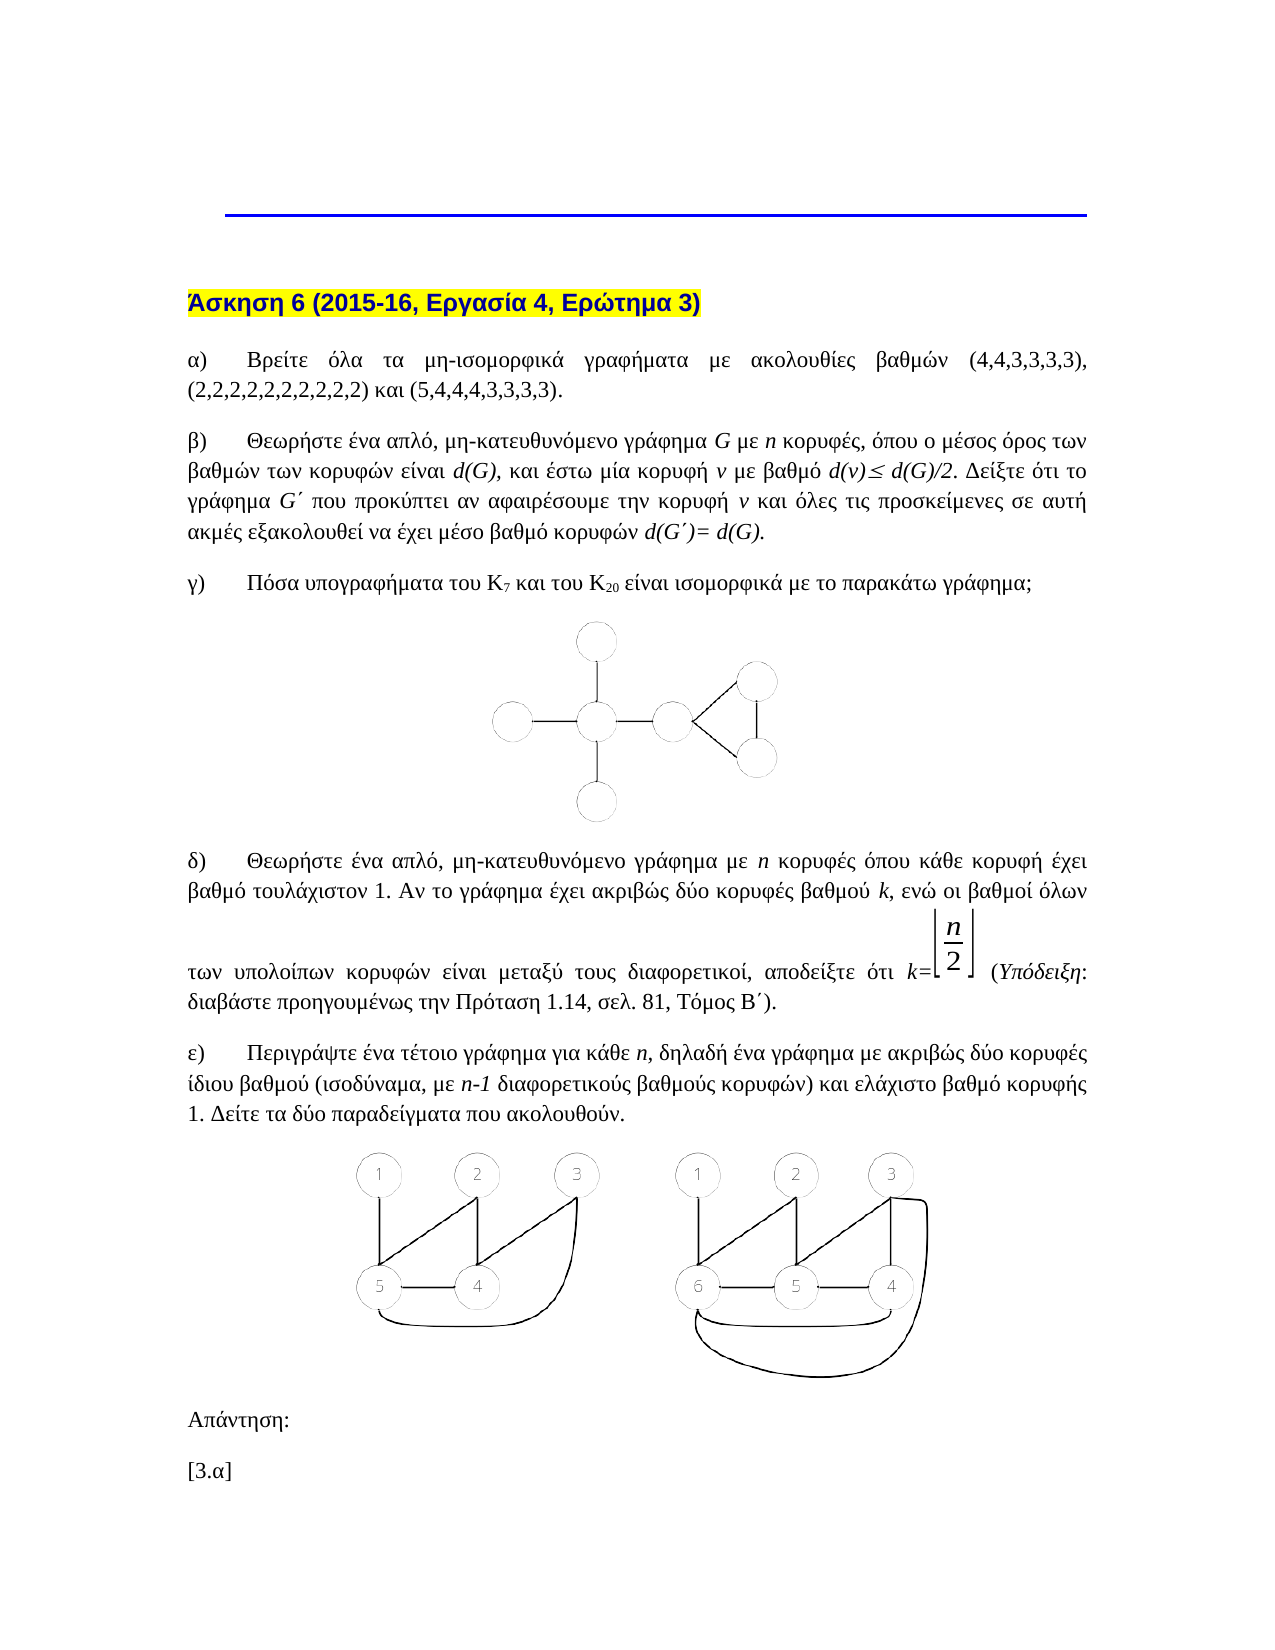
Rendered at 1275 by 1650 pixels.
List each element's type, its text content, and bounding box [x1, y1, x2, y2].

text δ) Θεωρήστε ένα απλό, μη-κατευθυνόμενο γράφημα με n κορυφές όπου κάθε κορυφή έχει βαθμό τουλάχιστον 1. Αν το γράφημα έχει ακριβώς δύο κορυφές βαθμού k, ενώ οι βαθμοί όλων των υπολοίπων κορυφών είναι μεταξύ τους διαφορετικοί, αποδείξτε ότι k= (Υπόδειξη: διαβάστε προηγουμένως την Πρόταση 1.14, σελ. 81, Τόμος Β΄). [187, 847, 1087, 1015]
text Απάντηση: [187, 1406, 1087, 1432]
text α) Βρείτε όλα τα μη-ισομορφικά γραφήματα με ακολουθίες βαθμών (4,4,3,3,3,3), (2,2,2,2,2,2,2,2,2,2) και (5,4,4,4,3,3,3,3). [187, 346, 1087, 402]
text [3.α] [187, 1457, 1087, 1483]
text γ) Πόσα υπογραφήματα του K7 και του Κ20 είναι ισομορφικά με το παρακάτω γράφημα; [187, 569, 1087, 595]
text ε) Περιγράψτε ένα τέτοιο γράφημα για κάθε n, δηλαδή ένα γράφημα με ακριβώς δύο κορυφές ίδιου βαθμού (ισοδύναμα, με n-1 διαφορετικούς βαθμούς κορυφών) και ελάχιστο βαθμό κορυφής 1. Δείτε τα δύο παραδείγματα που ακολουθούν. [187, 1039, 1087, 1126]
text β) Θεωρήστε ένα απλό, μη-κατευθυνόμενο γράφημα G με n κορυφές, όπου ο μέσος όρος των βαθμών των κορυφών είναι d(G), και έστω μία κορυφή v με βαθμό d(v) d(G)/2. Δείξτε ότι το γράφημα G΄ που προκύπτει αν αφαιρέσουμε την κορυφή v και όλες τις προσκείμενες σε αυτή ακμές εξακολουθεί να έχει μέσο βαθμό κορυφών d(G΄)= d(G). [187, 427, 1087, 544]
text Άσκηση 6 (2015-16, Εργασία 4, Ερώτημα 3) [187, 288, 1087, 317]
